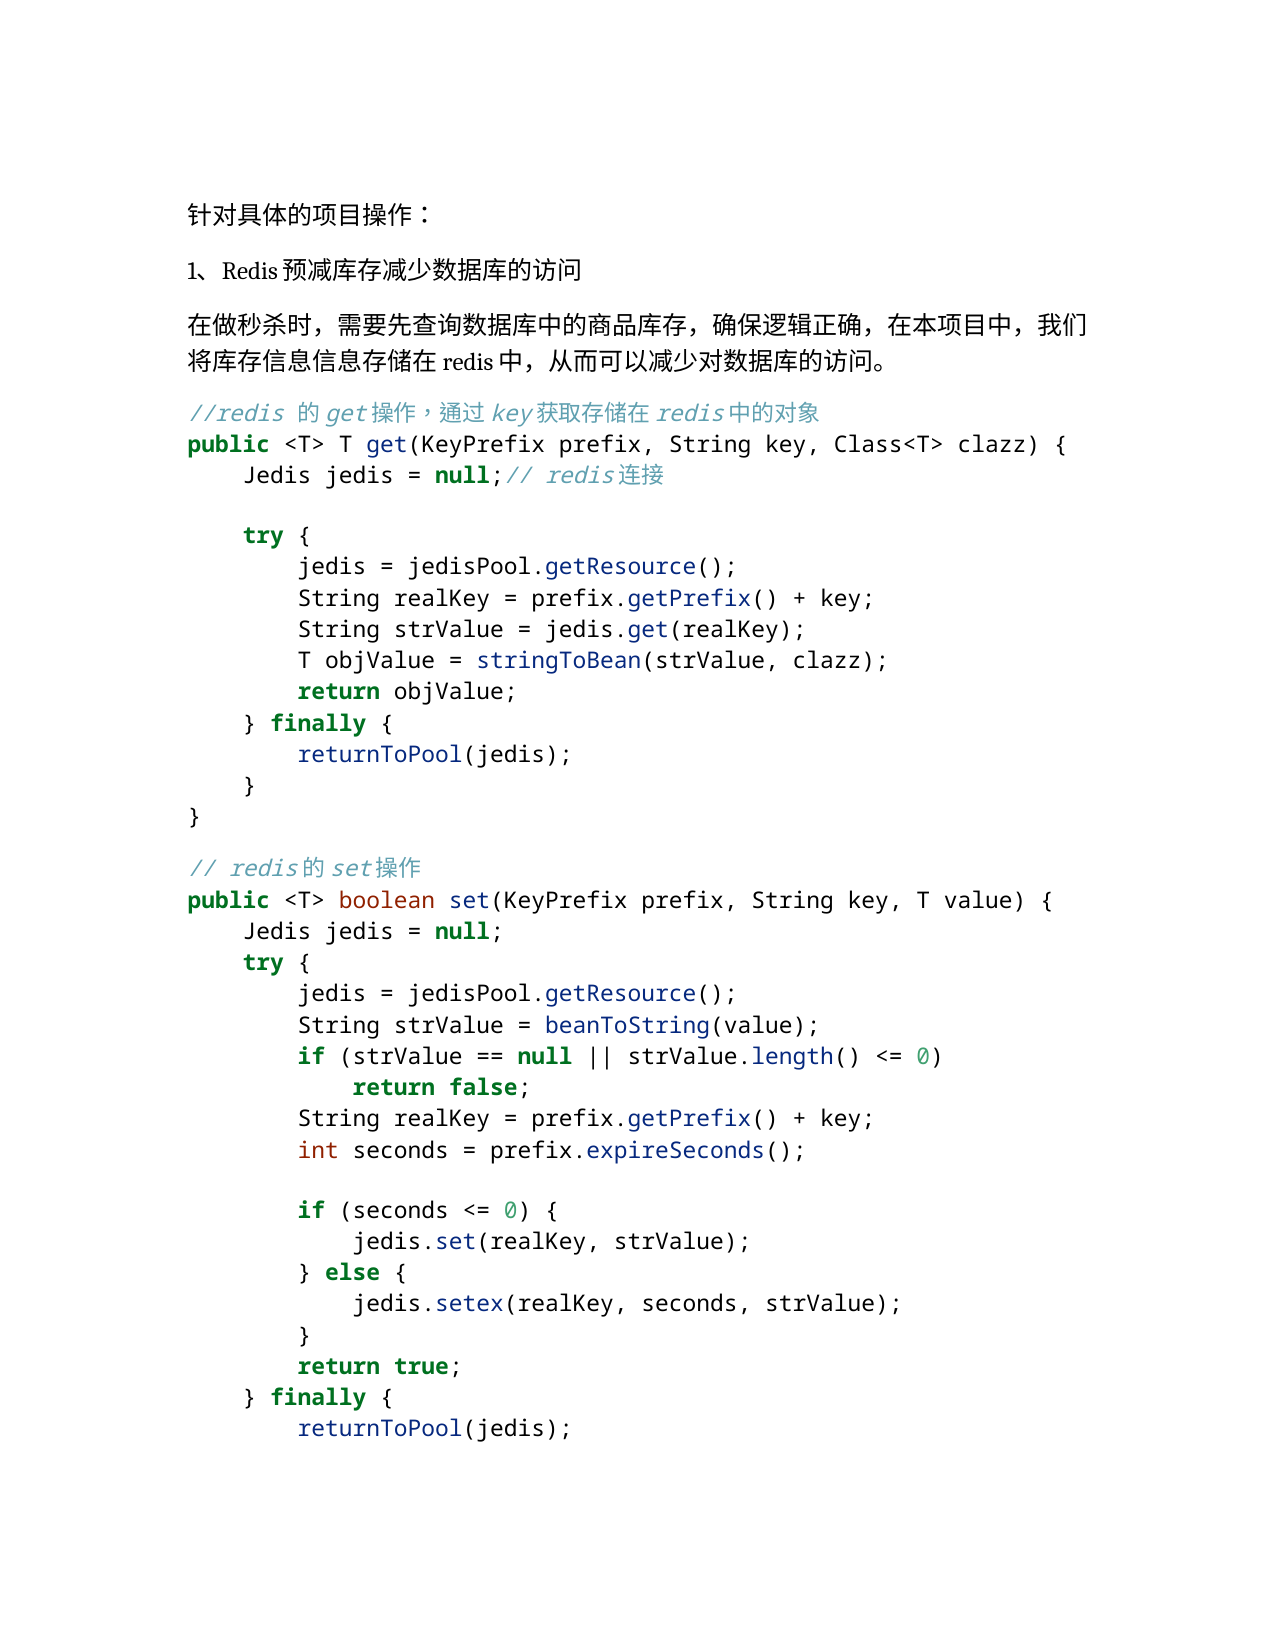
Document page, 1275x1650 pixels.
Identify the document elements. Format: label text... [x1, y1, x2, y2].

text 1、Redis预减库存减少数据库的访问 [187, 250, 1087, 287]
text 在做秒杀时，需要先查询数据库中的商品库存，确保逻辑正确，在本项目中，我们将库存信息信息存储在redis中，从而可以减少对数据库的访问。 [187, 305, 1087, 378]
text 针对具体的项目操作： [187, 197, 1087, 232]
text //redis 的get操作，通过key获取存储在redis中的对象 public <T> T get(KeyPrefix prefix, String key, Class<T> clazz) { Jedis jedis = null;// redis连接 try { jedis = jedisPool.getResource(); String realKey = prefix.getPrefix() + key; String strValue = jedis.get(realKey); T objValue = stringToBean(strValue, clazz); return objValue; } finally { returnToPool(jedis); } } [187, 397, 1087, 832]
